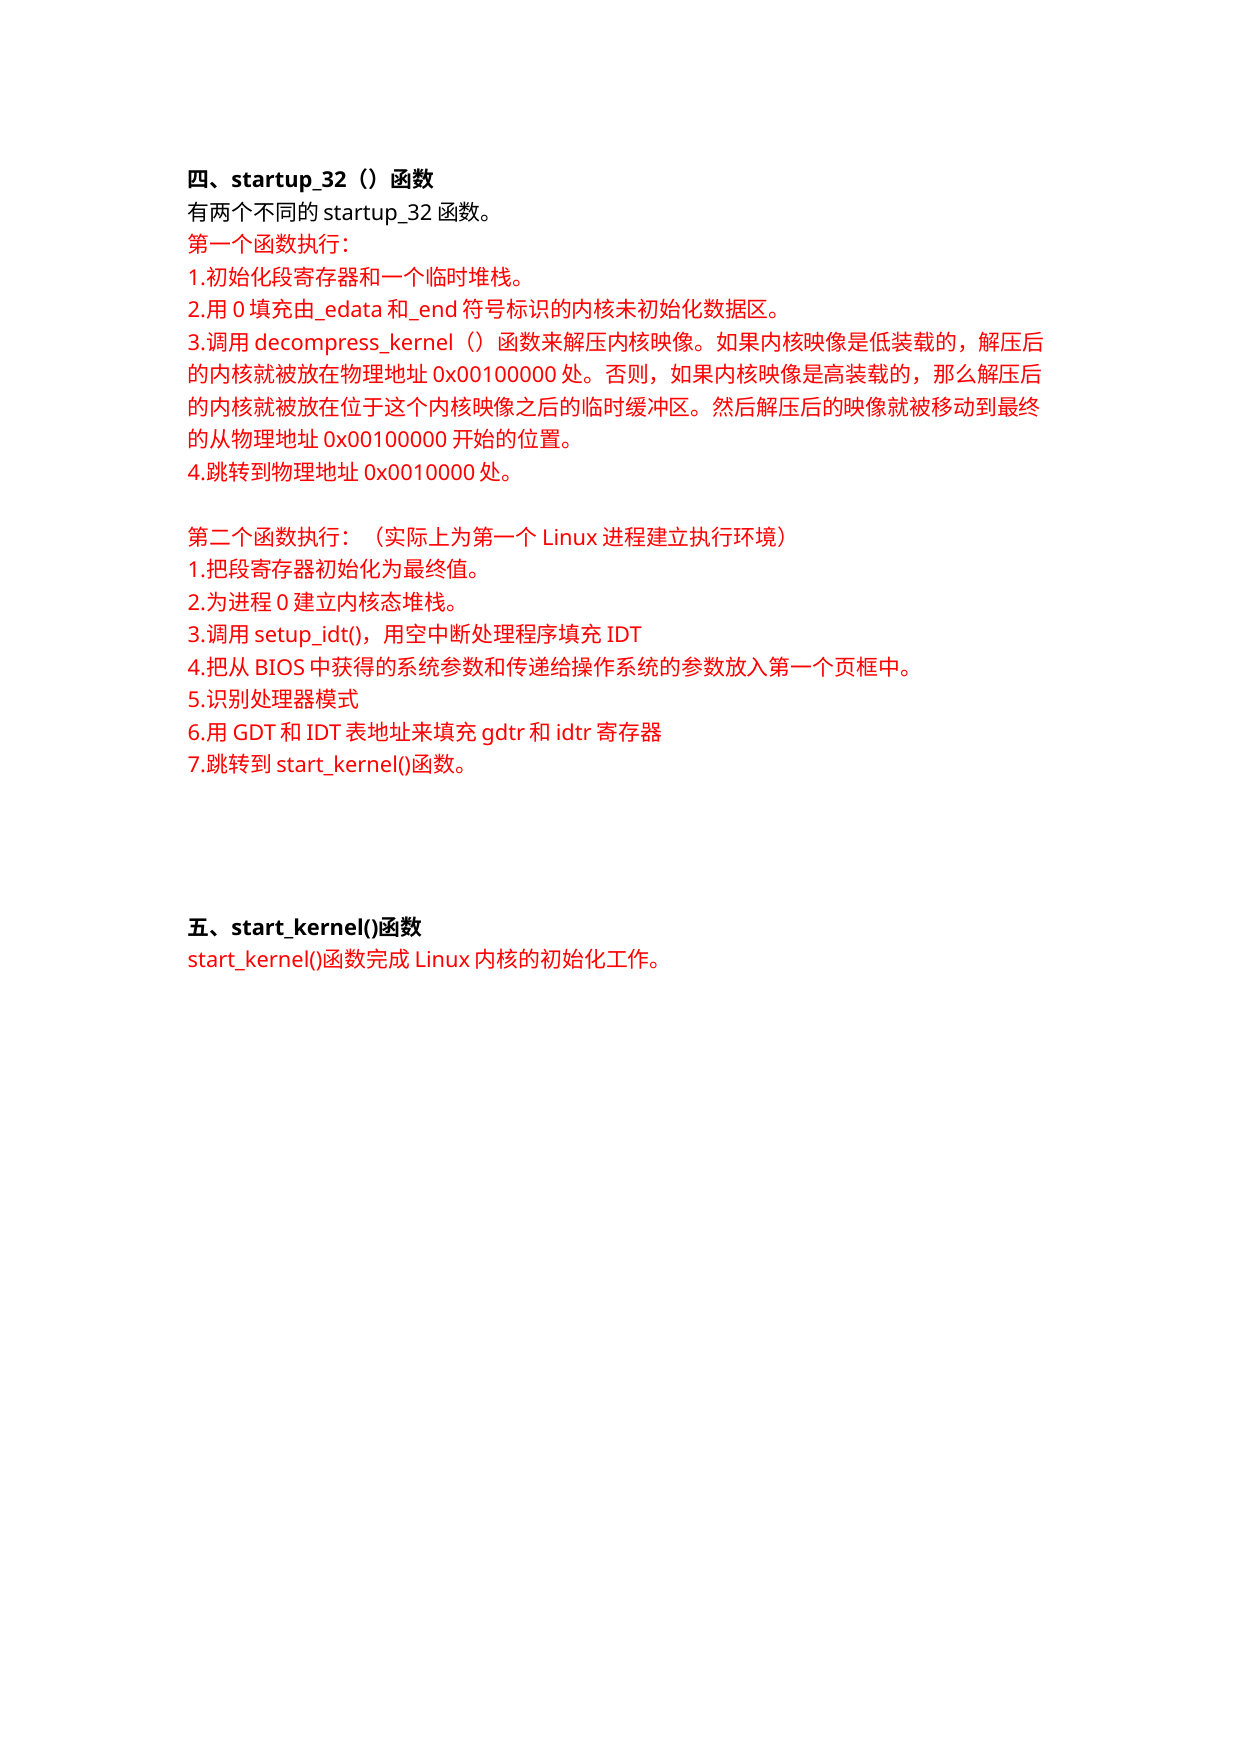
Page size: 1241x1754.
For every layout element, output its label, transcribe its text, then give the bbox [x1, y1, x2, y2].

text 5.识别处理器模式 [187, 682, 1053, 714]
text 4.跳转到物理地址0x0010000处。 [187, 454, 1053, 487]
text 4.把从BIOS中获得的系统参数和传递给操作系统的参数放入第一个页框中。 [187, 649, 1053, 682]
text 五、start_kernel()函数 [187, 909, 1053, 942]
text 3.调用decompress_kernel（）函数来解压内核映像。如果内核映像是低装载的，解压后的内核就被放在物理地址0x00100000处。否则，如果内核映像是高装载的，那么解压后的内核就被放在位于这个内核映像之后的临时缓冲区。然后解压后的映像就被移动到最终的从物理地址0x00100000开始的位置。 [187, 324, 1053, 454]
text 2.用0填充由_edata和_end符号标识的内核未初始化数据区。 [187, 292, 1053, 324]
text 7.跳转到start_kernel()函数。 [187, 747, 1053, 779]
text 6.用GDT和IDT表地址来填充gdtr和idtr寄存器 [187, 714, 1053, 747]
text 四、startup_32（）函数 [187, 162, 1053, 194]
text 第一个函数执行： [187, 227, 1053, 259]
text 2.为进程0建立内核态堆栈。 [187, 584, 1053, 617]
text 第二个函数执行：（实际上为第一个Linux进程建立执行环境） [187, 519, 1053, 552]
text 有两个不同的startup_32函数。 [187, 194, 1053, 227]
text start_kernel()函数完成Linux内核的初始化工作。 [187, 942, 1053, 974]
text 3.调用setup_idt()，用空中断处理程序填充IDT [187, 617, 1053, 649]
text 1.把段寄存器初始化为最终值。 [187, 552, 1053, 584]
text 1.初始化段寄存器和一个临时堆栈。 [187, 259, 1053, 292]
